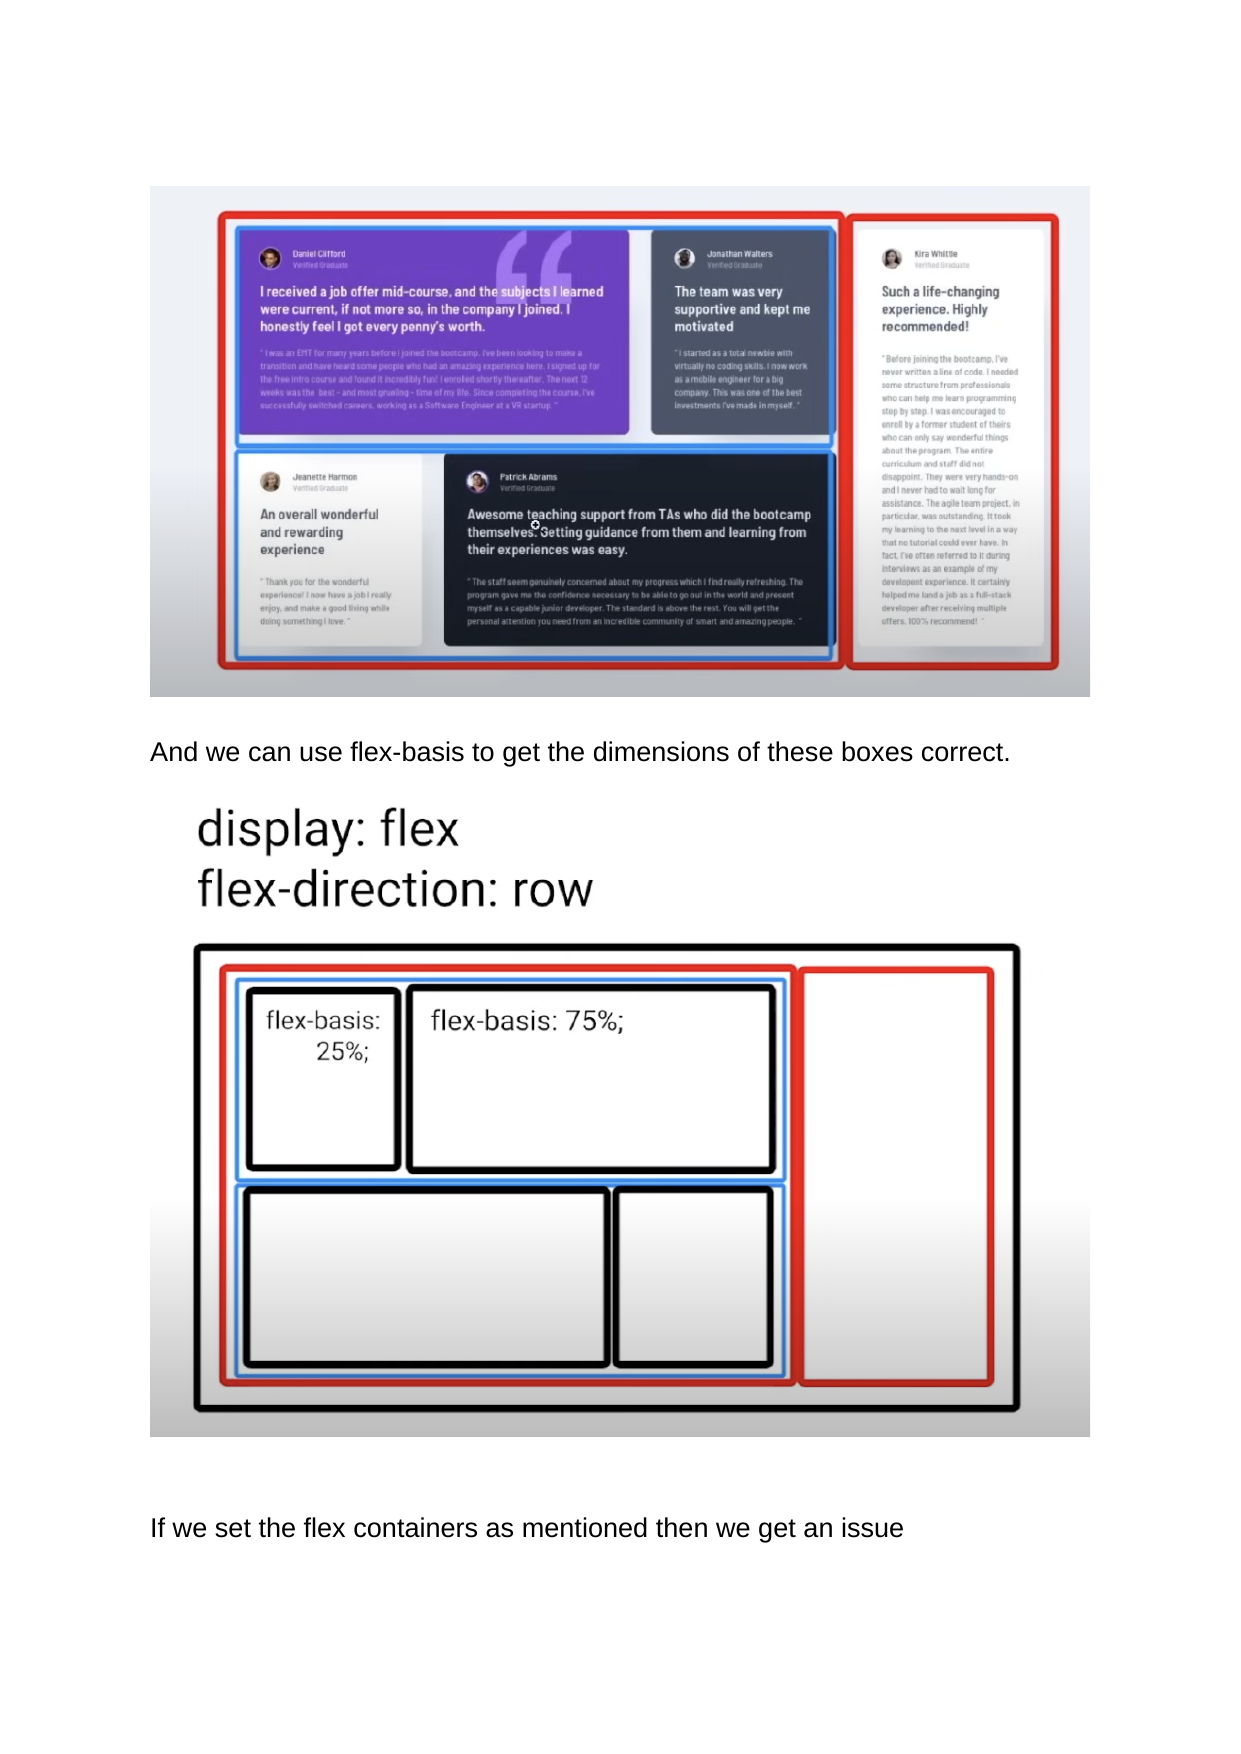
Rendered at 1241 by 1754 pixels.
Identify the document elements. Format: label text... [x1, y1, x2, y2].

picture [150, 772, 1091, 1437]
text And we can use flex-basis to get the dimensions of these boxes correct. [150, 736, 1090, 767]
text If we set the flex containers as mentioned then we get an issue [150, 1512, 1090, 1544]
picture [150, 186, 1091, 697]
